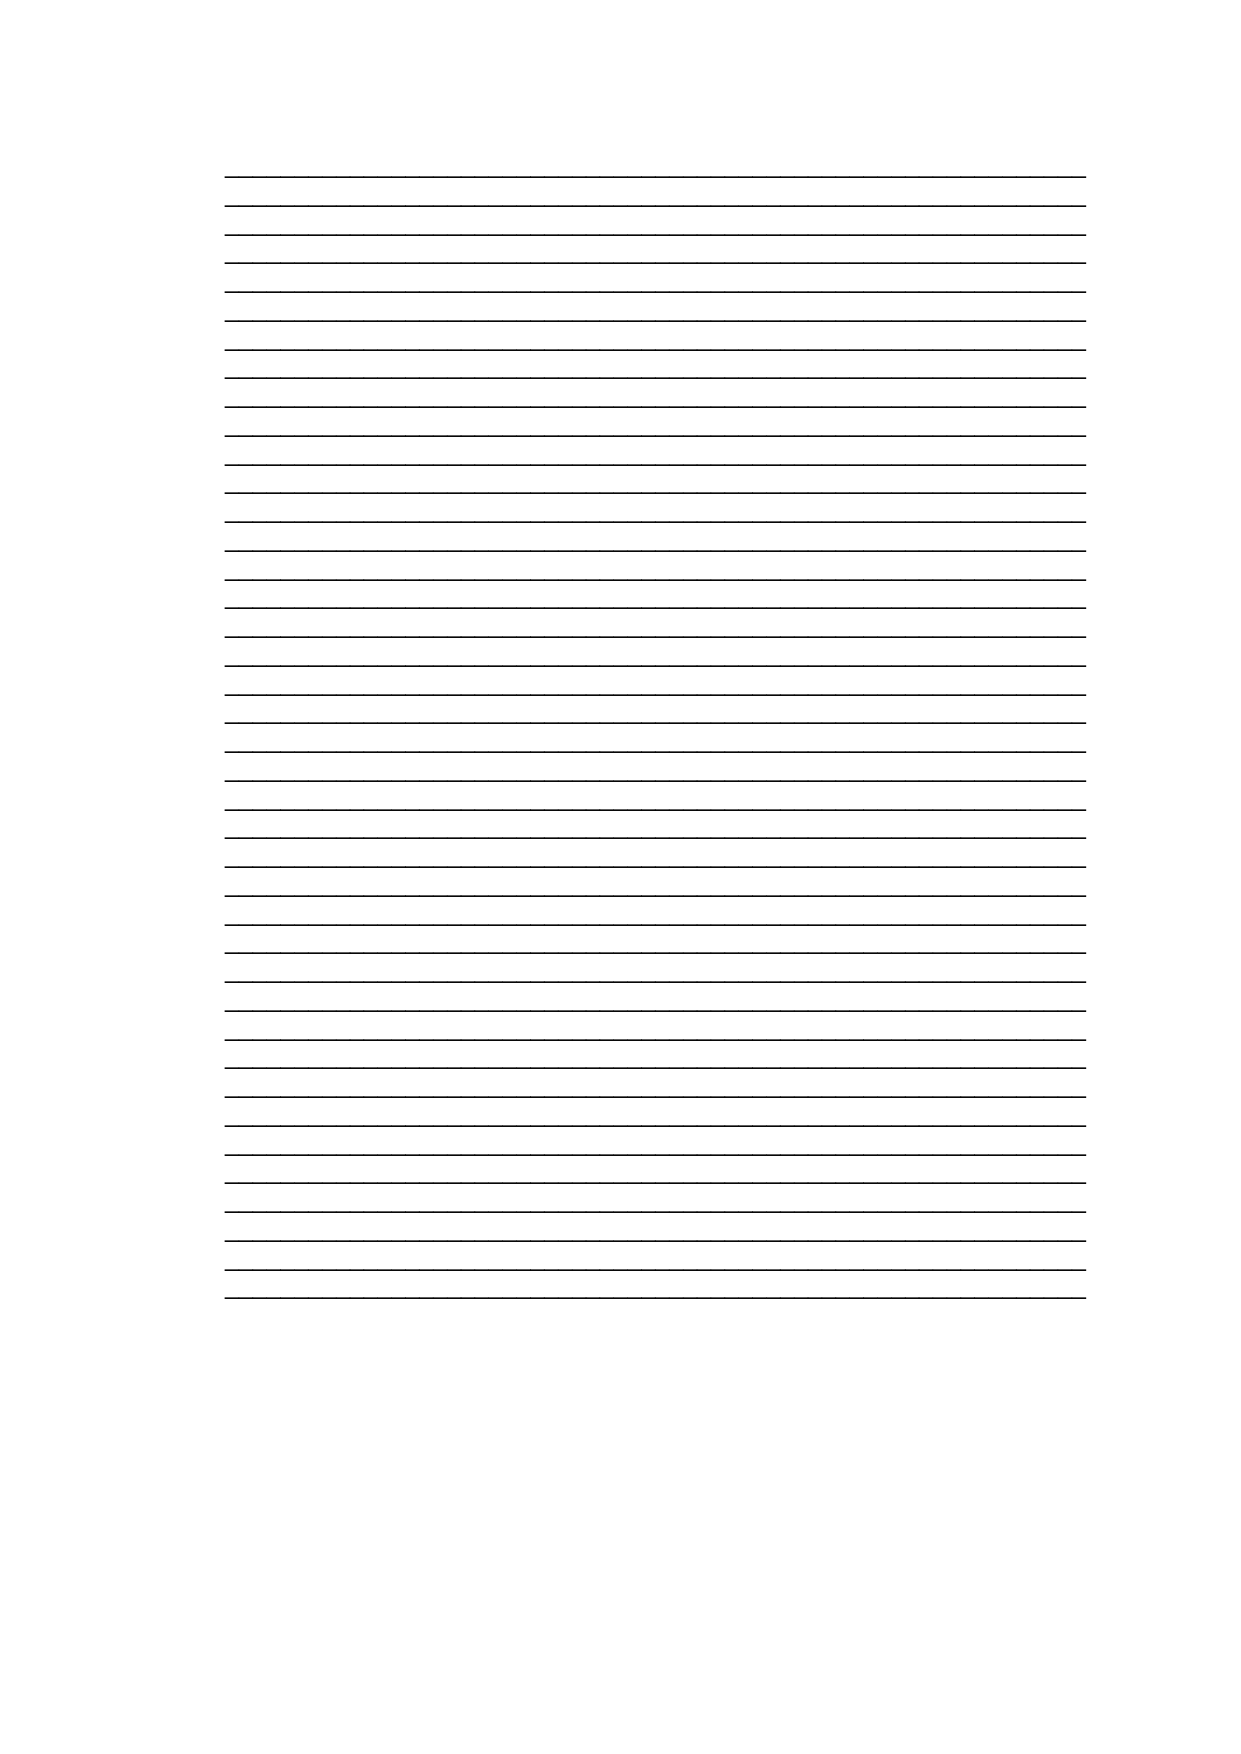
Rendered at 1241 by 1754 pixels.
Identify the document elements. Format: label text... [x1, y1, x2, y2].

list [225, 150, 1090, 380]
